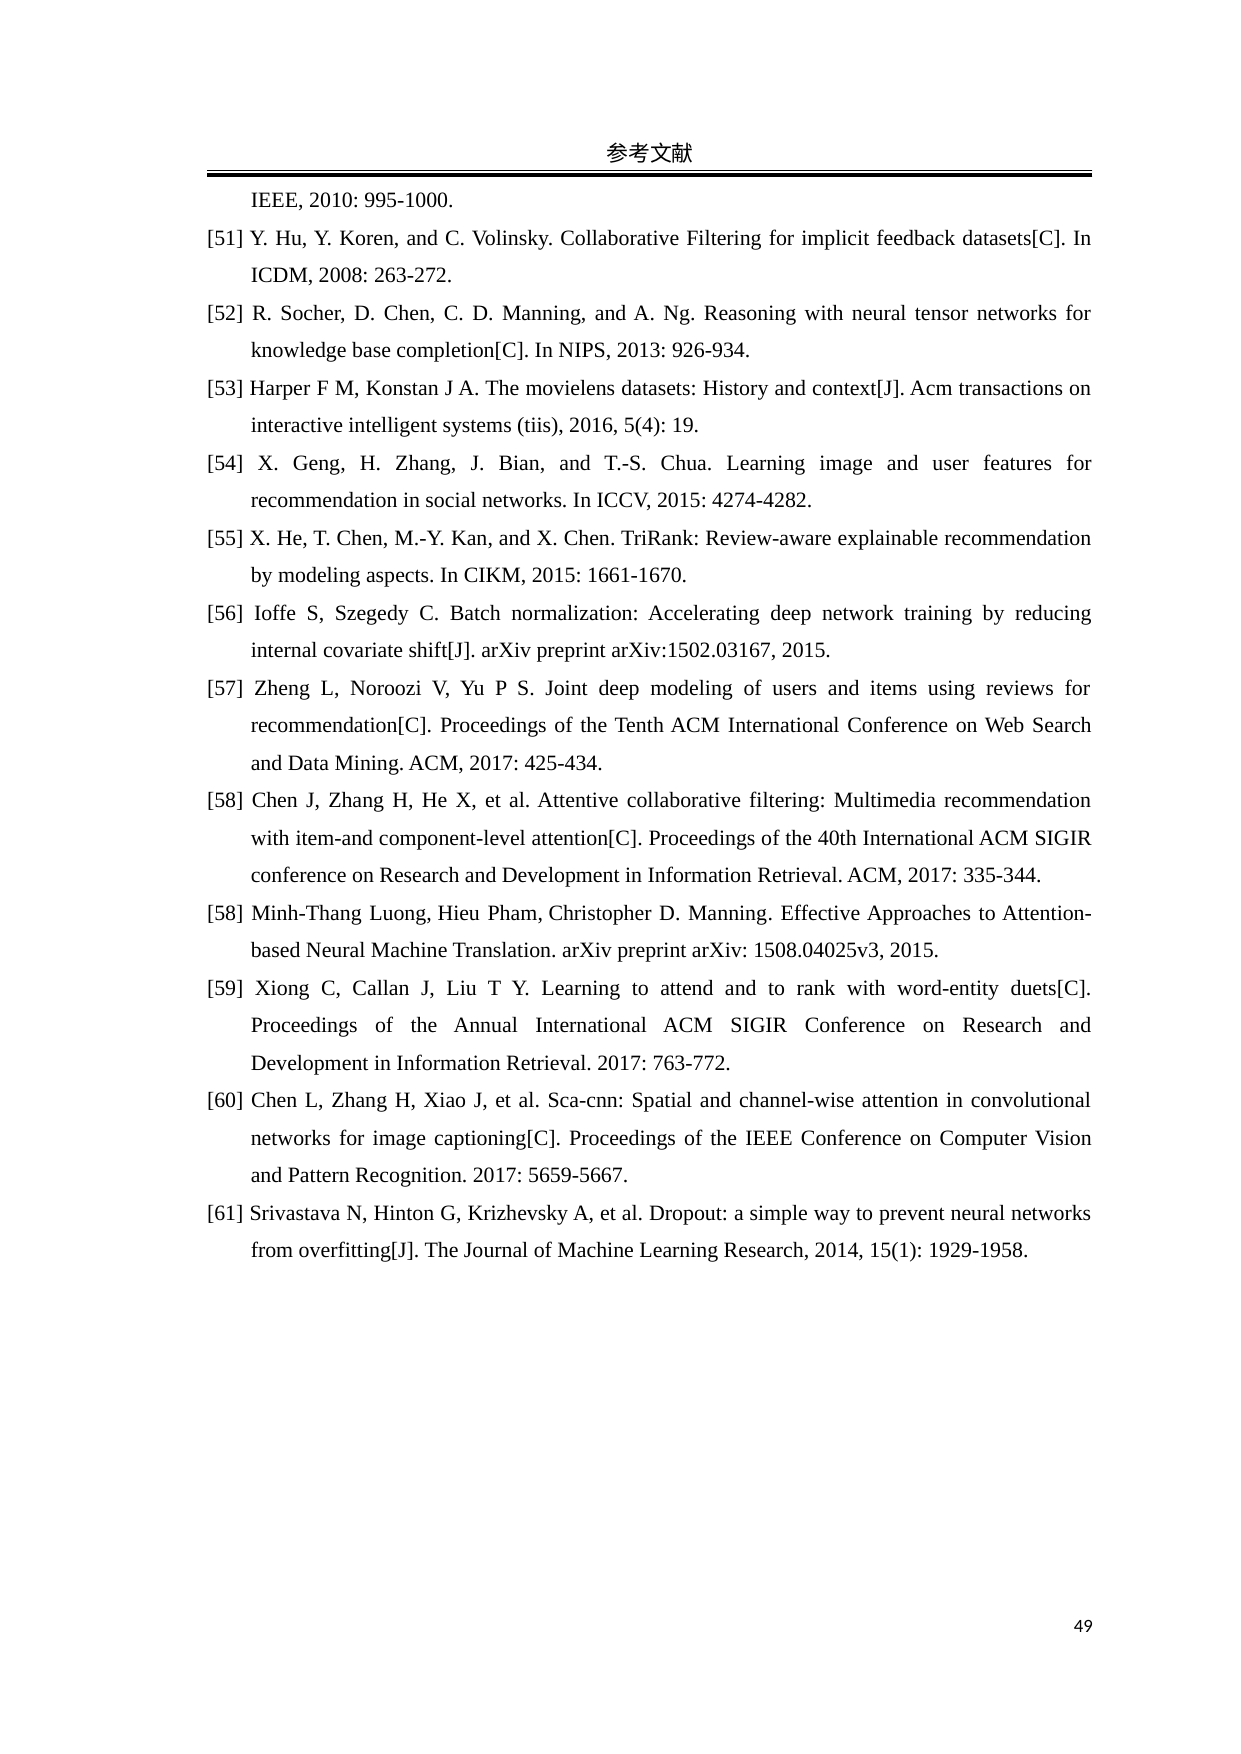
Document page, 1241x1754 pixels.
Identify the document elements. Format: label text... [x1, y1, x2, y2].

text [59] Xiong C, Callan J, Liu T Y. Learning to attend and to rank with word-entity duets[C]. Proceedings of the Annual International ACM SIGIR Conference on Research and Development in Information Retrieval. 2017: 763-772. [207, 965, 1092, 1077]
text [58] Chen J, Zhang H, He X, et al. Attentive collaborative filtering: Multimedia recommendation with item-and component-level attention[C]. Proceedings of the 40th International ACM SIGIR conference on Research and Development in Information Retrieval. ACM, 2017: 335-344. [207, 777, 1092, 890]
text [56] Ioffe S, Szegedy C. Batch normalization: Accelerating deep network training by reducing internal covariate shift[J]. arXiv preprint arXiv:1502.03167, 2015. [207, 590, 1092, 665]
text [53] Harper F M, Konstan J A. The movielens datasets: History and context[J]. Acm transactions on interactive intelligent systems (tiis), 2016, 5(4): 19. [207, 365, 1092, 440]
text [61] Srivastava N, Hinton G, Krizhevsky A, et al. Dropout: a simple way to prevent neural networks from overfitting[J]. The Journal of Machine Learning Research, 2014, 15(1): 1929-1958. [207, 1190, 1092, 1265]
text [51] Y. Hu, Y. Koren, and C. Volinsky. Collaborative Filtering for implicit feedback datasets[C]. In ICDM, 2008: 263-272. [207, 215, 1092, 290]
text [52] R. Socher, D. Chen, C. D. Manning, and A. Ng. Reasoning with neural tensor networks for knowledge base completion[C]. In NIPS, 2013: 926-934. [207, 290, 1092, 365]
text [207, 177, 1092, 215]
text [57] Zheng L, Noroozi V, Yu P S. Joint deep modeling of users and items using reviews for recommendation[C]. Proceedings of the Tenth ACM International Conference on Web Search and Data Mining. ACM, 2017: 425-434. [207, 665, 1092, 777]
text [58] Minh-Thang Luong, Hieu Pham, Christopher D. Manning. Effective Approaches to Attention-based Neural Machine Translation. arXiv preprint arXiv: 1508.04025v3, 2015. [207, 890, 1092, 965]
text [54] X. Geng, H. Zhang, J. Bian, and T.-S. Chua. Learning image and user features for recommendation in social networks. In ICCV, 2015: 4274-4282. [207, 440, 1092, 515]
text [60] Chen L, Zhang H, Xiao J, et al. Sca-cnn: Spatial and channel-wise attention in convolutional networks for image captioning[C]. Proceedings of the IEEE Conference on Computer Vision and Pattern Recognition. 2017: 5659-5667. [207, 1077, 1092, 1190]
text [55] X. He, T. Chen, M.-Y. Kan, and X. Chen. TriRank: Review-aware explainable recommendation by modeling aspects. In CIKM, 2015: 1661-1670. [207, 515, 1092, 590]
